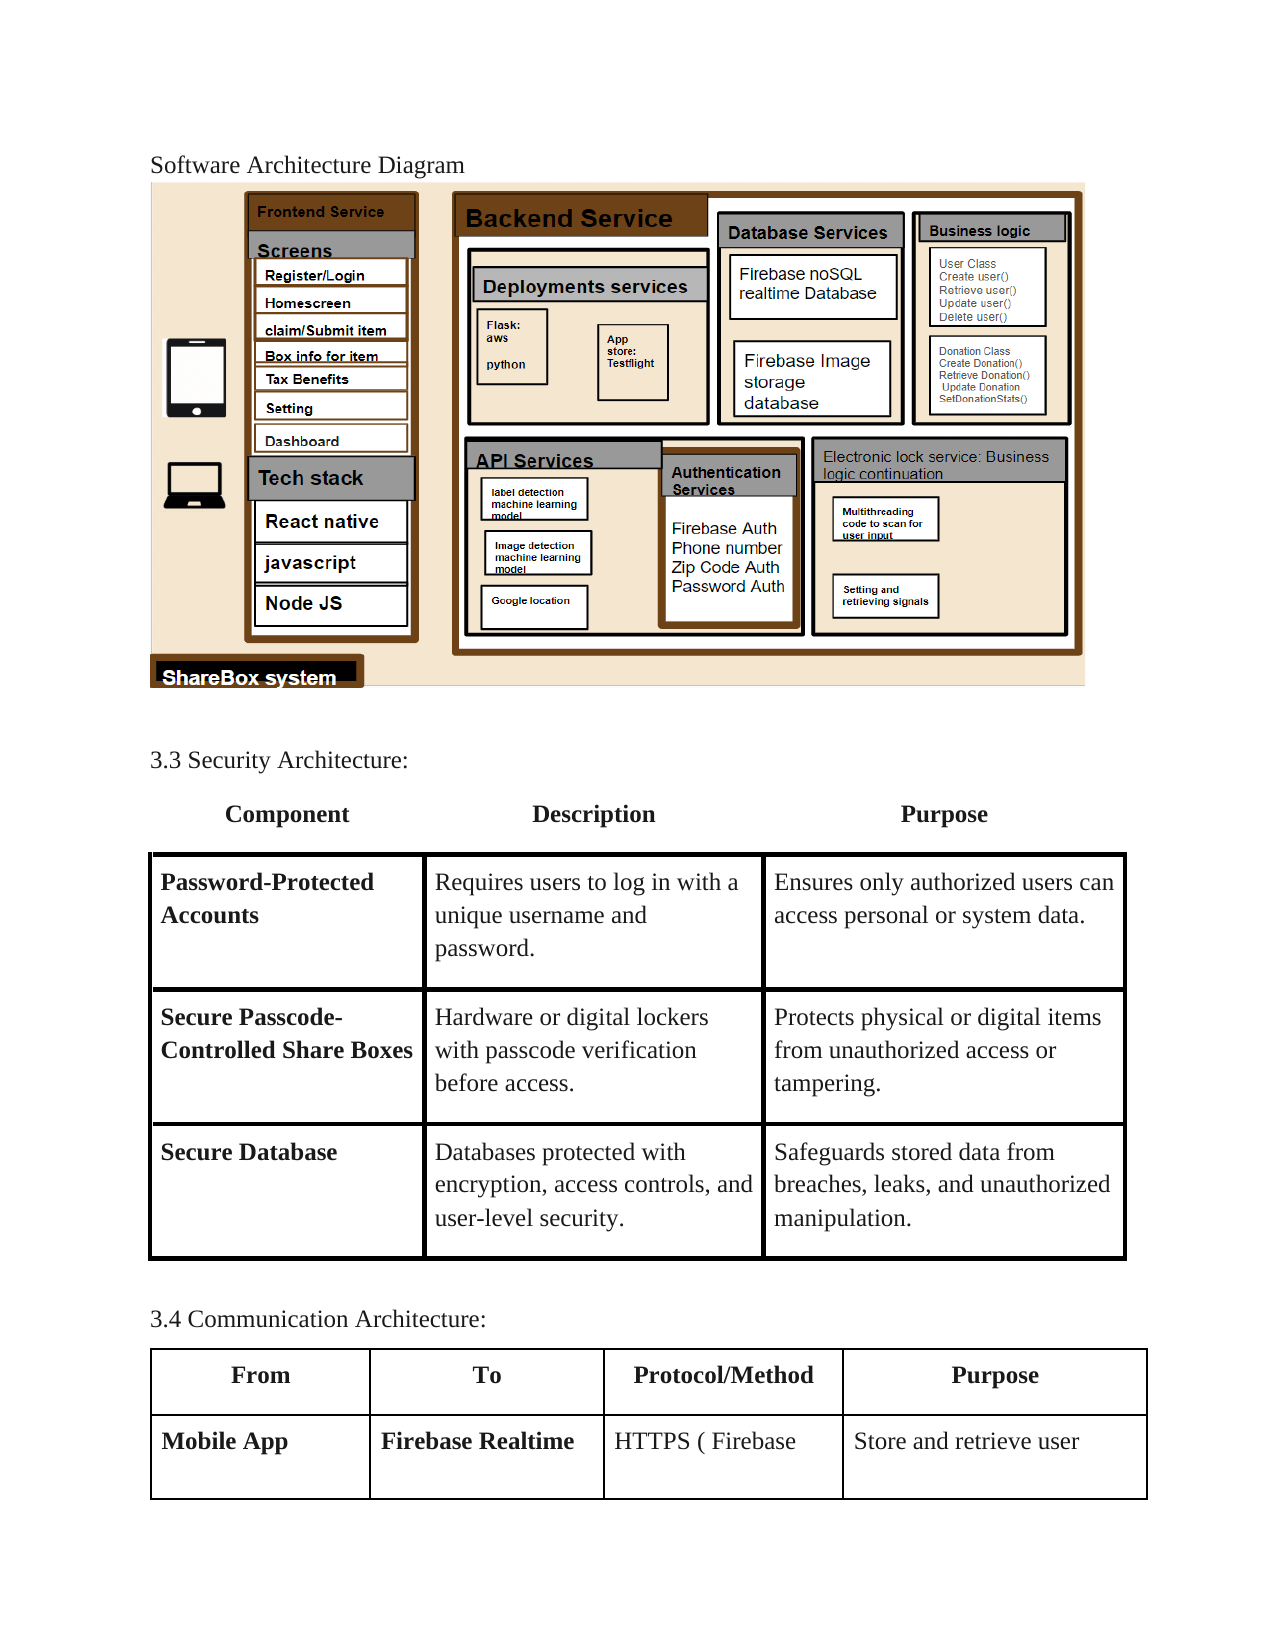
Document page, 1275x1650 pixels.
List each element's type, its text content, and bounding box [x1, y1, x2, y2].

table_cell Ensures only authorized users can access personal or system data. [766, 857, 1123, 987]
table_cell Secure Passcode-Controlled Share Boxes [152, 988, 422, 1121]
table_header Protocol/Method [605, 1350, 842, 1413]
table_header Purpose [764, 789, 1125, 852]
table_cell Secure Database [152, 1123, 422, 1256]
picture [150, 182, 1085, 688]
text 3.3 Security Architecture: [150, 745, 1125, 774]
table_header From [152, 1350, 369, 1413]
table_header To [371, 1350, 603, 1413]
table_cell HTTPS ( Firebase SDK) [605, 1416, 842, 1498]
table_cell Protects physical or digital items from unauthorized access or tampering. [766, 992, 1123, 1121]
table_header Purpose [844, 1350, 1146, 1413]
text 3.4 Communication Architecture: [150, 1304, 1125, 1333]
table_cell Password-Protected Accounts [152, 853, 422, 987]
table_cell Databases protected with encryption, access controls, and user-level security. [427, 1126, 761, 1256]
table_cell Safeguards stored data from breaches, leaks, and unauthorized manipulation. [766, 1126, 1123, 1256]
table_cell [844, 1416, 1146, 1498]
table_cell Requires users to log in with a unique username and password. [427, 857, 761, 987]
table_cell Mobile App [152, 1416, 369, 1498]
table_header Component [150, 789, 424, 852]
table_cell Hardware or digital lockers with passcode verification before access. [427, 992, 761, 1121]
table_header Description [424, 789, 763, 852]
table_cell Firebase Realtime Database [371, 1416, 603, 1498]
